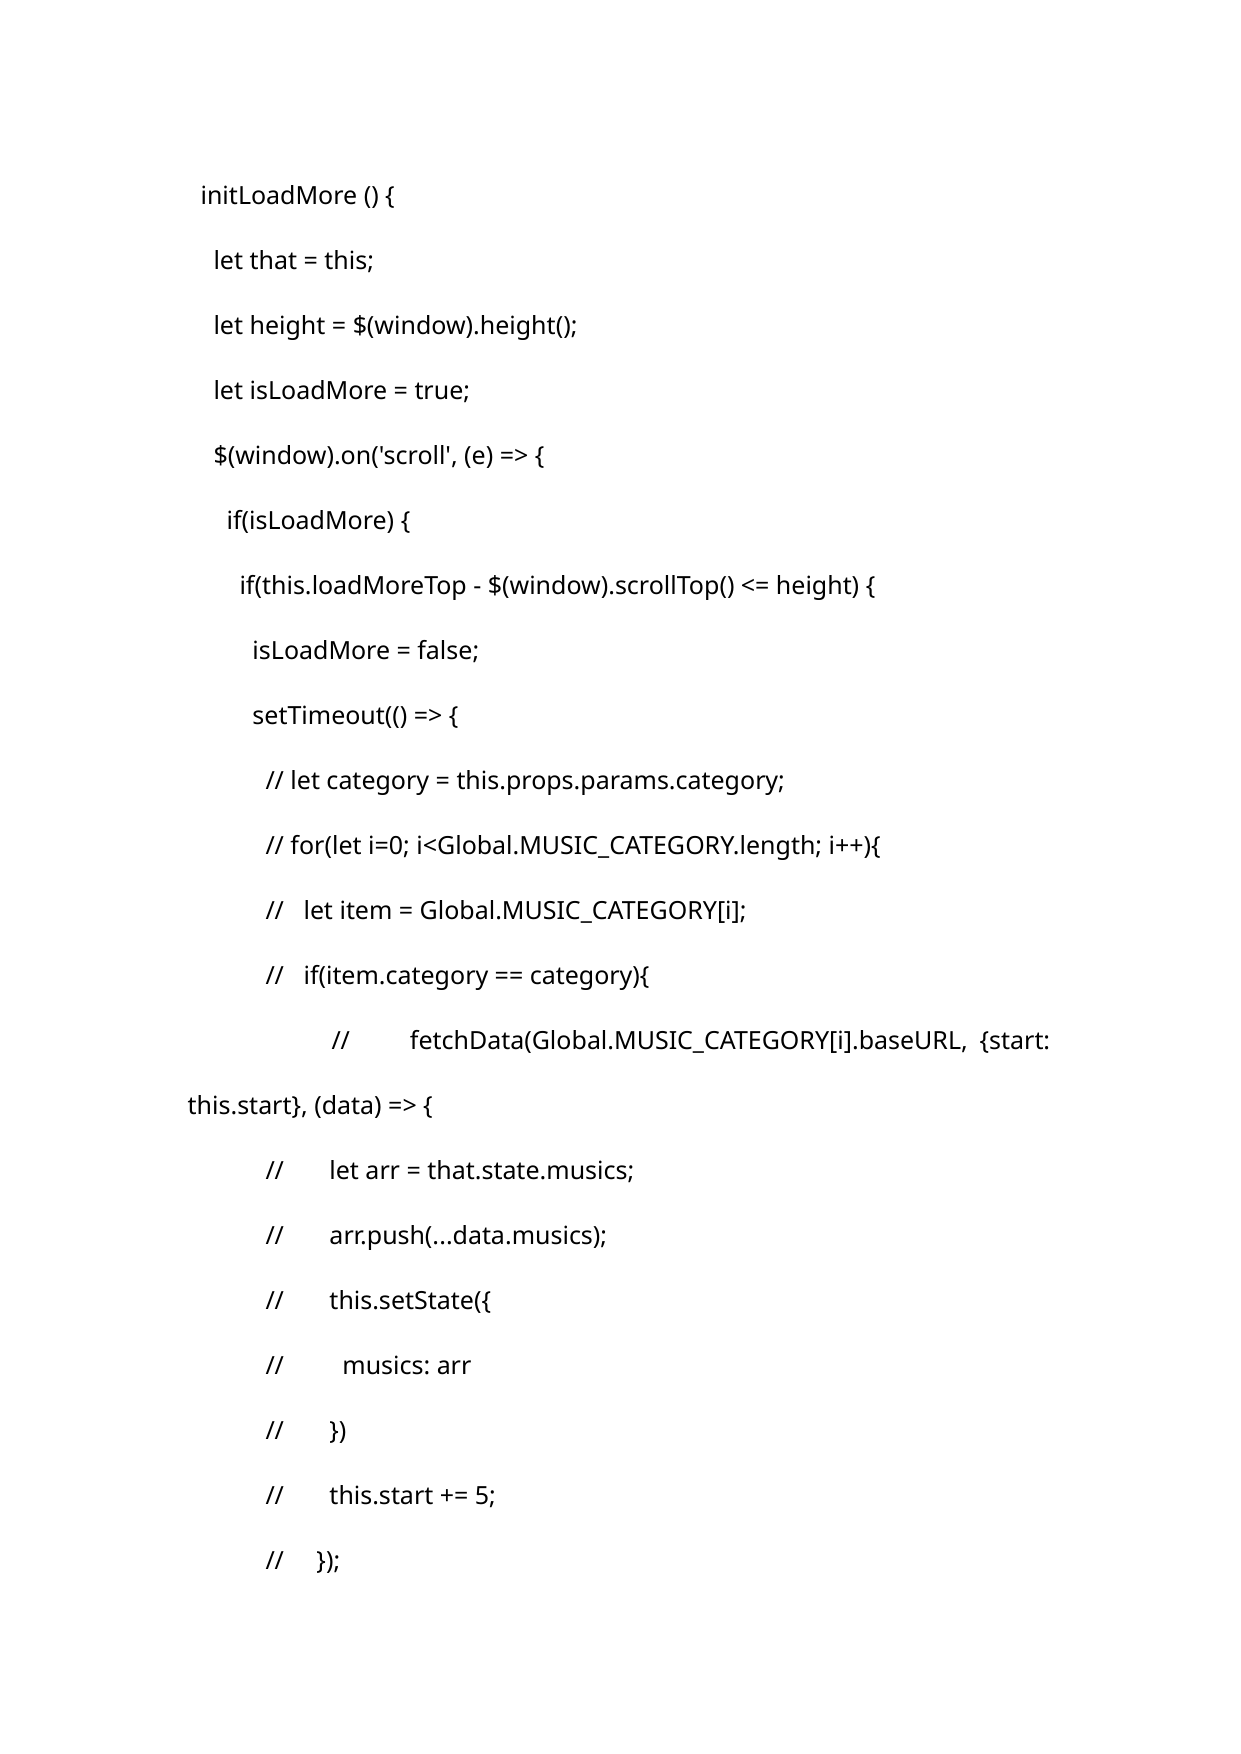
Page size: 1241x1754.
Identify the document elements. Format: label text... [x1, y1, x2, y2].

text setTimeout(() => { [187, 682, 1053, 747]
text if(isLoadMore) { [187, 487, 1053, 552]
text // this.setState({ [187, 1267, 1053, 1332]
text // }); [187, 1527, 1053, 1592]
text // musics: arr [187, 1332, 1053, 1397]
text if(this.loadMoreTop - $(window).scrollTop() <= height) { [187, 552, 1053, 617]
text // arr.push(...data.musics); [187, 1202, 1053, 1267]
text let isLoadMore = true; [187, 357, 1053, 422]
text // let category = this.props.params.category; [187, 747, 1053, 812]
text initLoadMore () { [187, 162, 1053, 227]
text // fetchData(Global.MUSIC_CATEGORY[i].baseURL, {start: this.start}, (data) => { [187, 1007, 1053, 1137]
text // }) [187, 1397, 1053, 1462]
text // if(item.category == category){ [187, 942, 1053, 1007]
text $(window).on('scroll', (e) => { [187, 422, 1053, 487]
text // this.start += 5; [187, 1462, 1053, 1527]
text // let arr = that.state.musics; [187, 1137, 1053, 1202]
text let that = this; [187, 227, 1053, 292]
text // let item = Global.MUSIC_CATEGORY[i]; [187, 877, 1053, 942]
text isLoadMore = false; [187, 617, 1053, 682]
text // for(let i=0; i<Global.MUSIC_CATEGORY.length; i++){ [187, 812, 1053, 877]
text let height = $(window).height(); [187, 292, 1053, 357]
